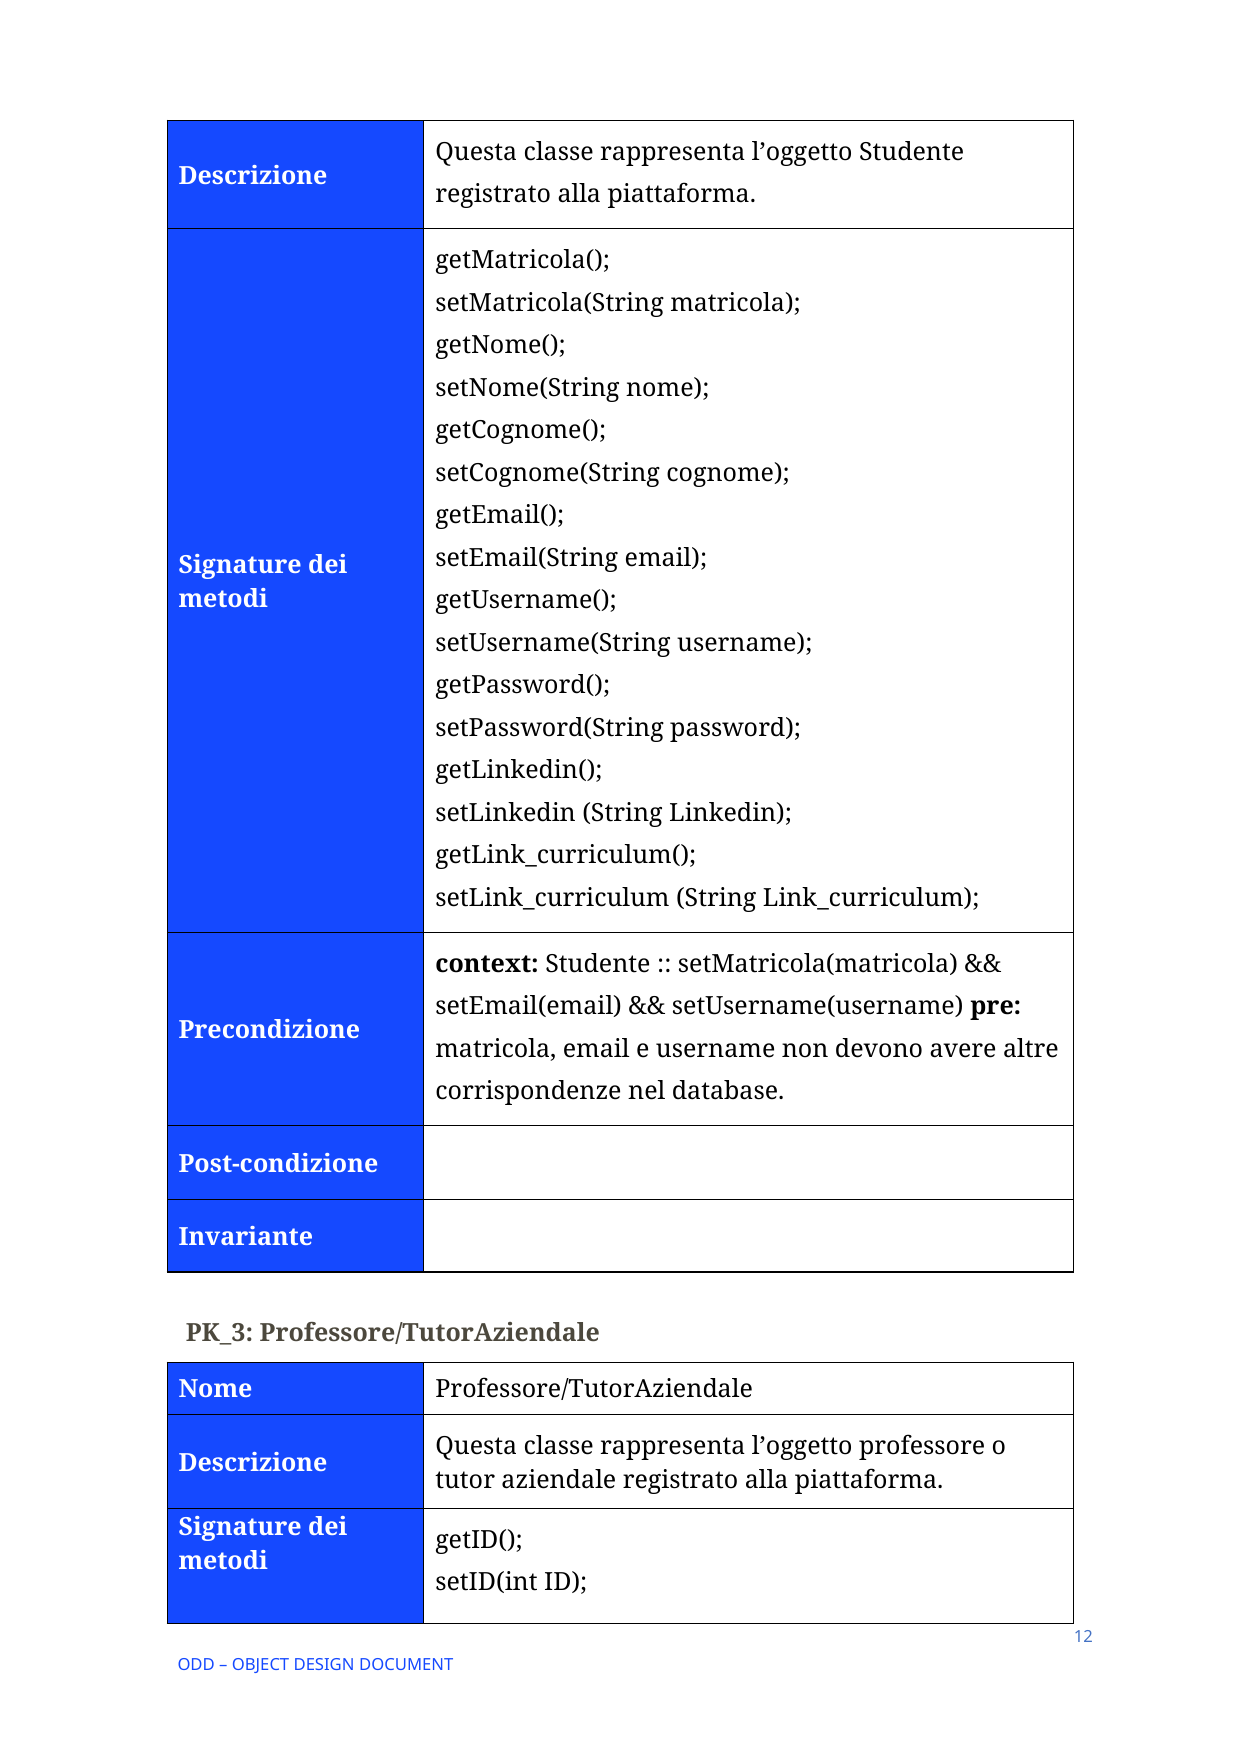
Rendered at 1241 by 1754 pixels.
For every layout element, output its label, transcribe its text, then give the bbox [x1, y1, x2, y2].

table_cell context: Studente :: setMatricola(matricola) && setEmail(email) && setUsername(username) pre: matricola, email e username non devono avere altre corrispondenze nel database. [424, 933, 1073, 1125]
table_cell [424, 1126, 1073, 1199]
subtitle PK_3: Professore/TutorAziendale [186, 1315, 1092, 1349]
table_cell [424, 1200, 1073, 1271]
table_cell Post-condizione [168, 1126, 423, 1199]
table_cell getMatricola(); setMatricola(String matricola); getNome(); setNome(String nome); getCognome(); setCognome(String cognome); getEmail(); setEmail(String email); getUsername(); setUsername(String username); getPassword(); setPassword(String password); getLinkedin(); setLinkedin (String Linkedin); getLink_curriculum(); setLink_curriculum (String Link_curriculum); [424, 229, 1073, 932]
table_cell Precondizione [168, 933, 423, 1125]
table_cell Descrizione [168, 1415, 423, 1508]
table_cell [424, 1509, 1073, 1623]
table_cell Signature dei metodi [168, 229, 423, 932]
table_cell Invariante [168, 1200, 423, 1271]
table_cell Questa classe rappresenta l’oggetto professore o tutor aziendale registrato alla piattaforma. [424, 1415, 1073, 1508]
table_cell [168, 1509, 423, 1623]
table_header Nome [168, 1363, 423, 1414]
table_cell Descrizione [168, 121, 423, 228]
table_cell Questa classe rappresenta l’oggetto Studente registrato alla piattaforma. [424, 121, 1073, 228]
table_header Professore/TutorAziendale [424, 1363, 1073, 1414]
